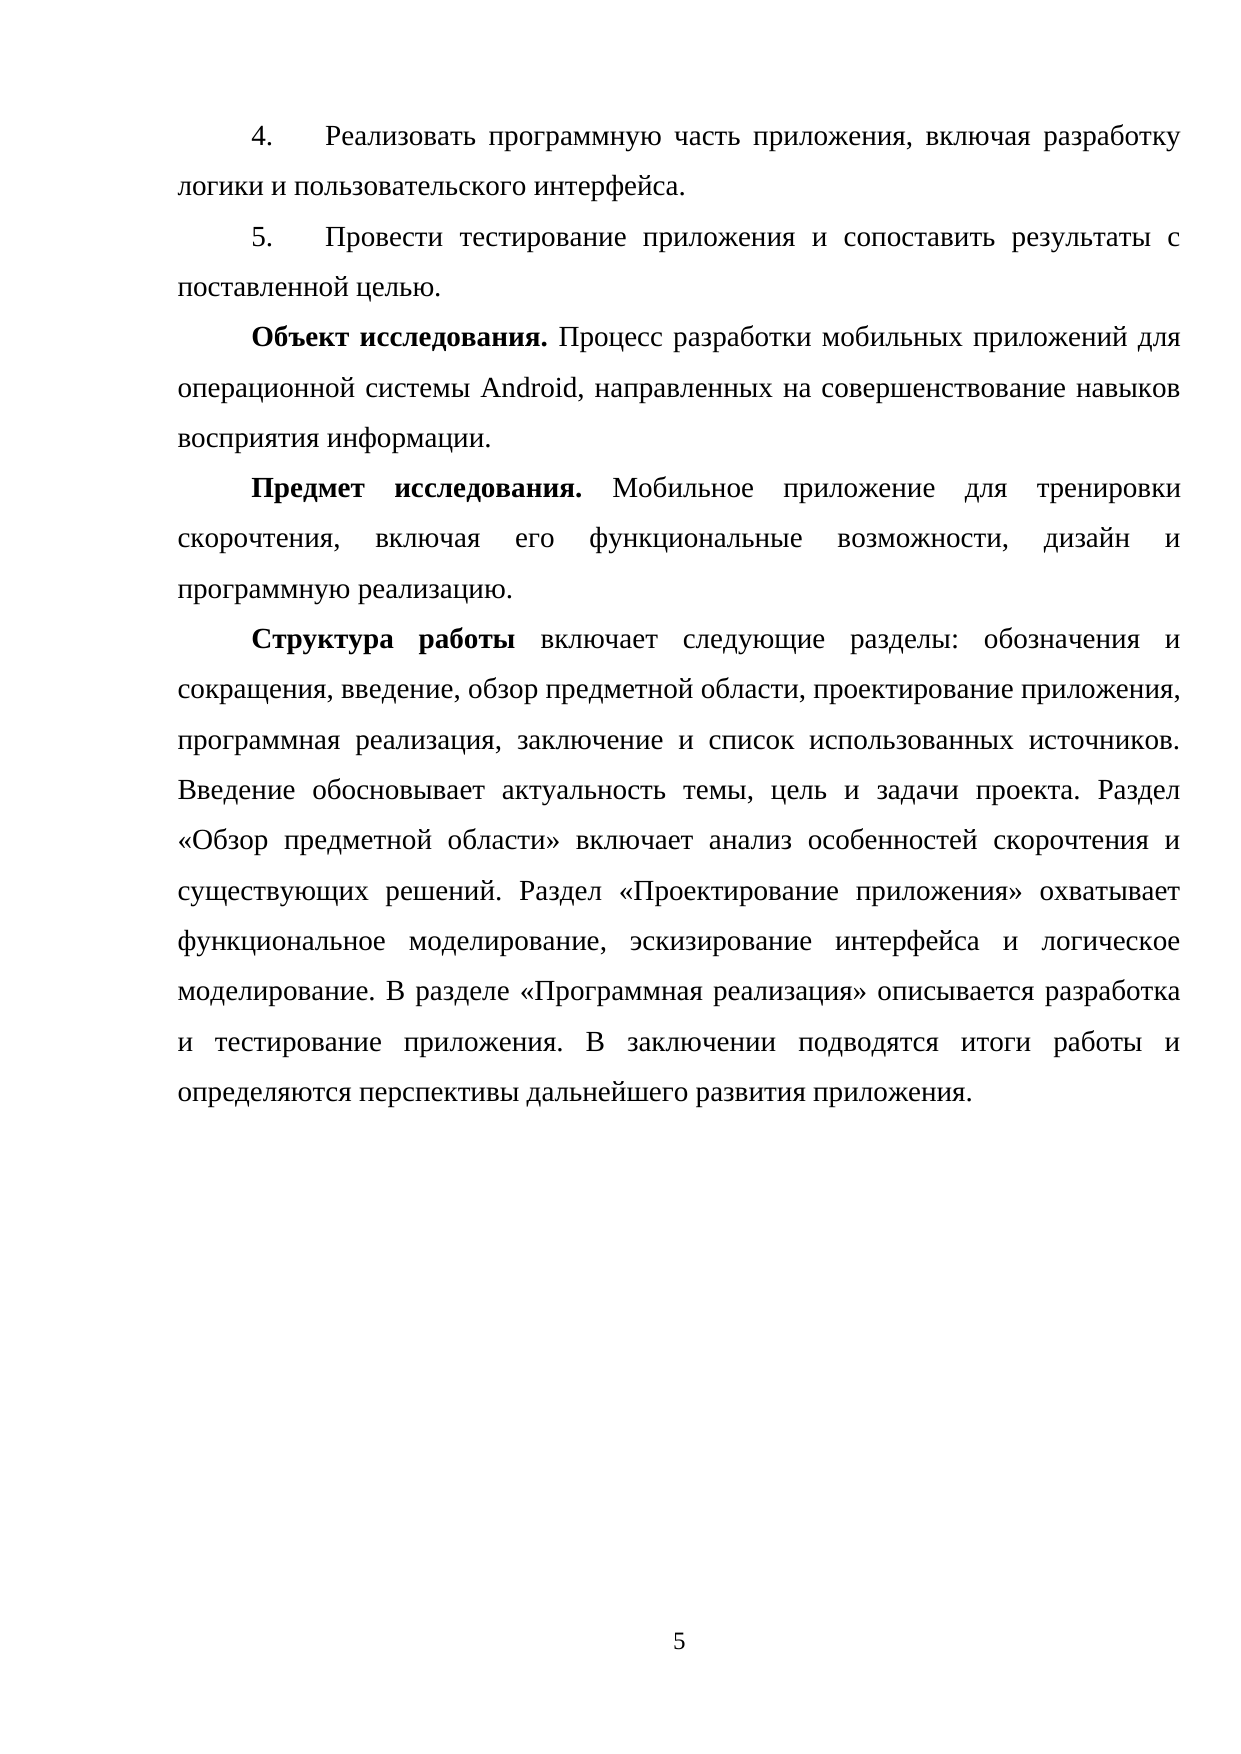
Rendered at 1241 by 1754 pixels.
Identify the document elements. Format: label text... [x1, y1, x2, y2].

text Объект исследования. Процесс разработки мобильных приложений для операционной системы Android, направленных на совершенствование навыков восприятия информации. [177, 319, 1181, 453]
list Провести тестирование приложения и сопоставить результаты с поставленной целью. [177, 219, 1181, 303]
text Предмет исследования. Мобильное приложение для тренировки скорочтения, включая его функциональные возможности, дизайн и программную реализацию. [177, 470, 1181, 604]
text Структура работы включает следующие разделы: обозначения и сокращения, введение, обзор предметной области, проектирование приложения, программная реализация, заключение и список использованных источников. Введение обосновывает актуальность темы, цель и задачи проекта. Раздел «Обзор предметной области» включает анализ особенностей скорочтения и существующих решений. Раздел «Проектирование приложения» охватывает функциональное моделирование, эскизирование интерфейса и логическое моделирование. В разделе «Программная реализация» описывается разработка и тестирование приложения. В заключении подводятся итоги работы и определяются перспективы дальнейшего развития приложения. [177, 621, 1181, 1108]
list Реализовать программную часть приложения, включая разработку логики и пользовательского интерфейса. [177, 118, 1181, 202]
